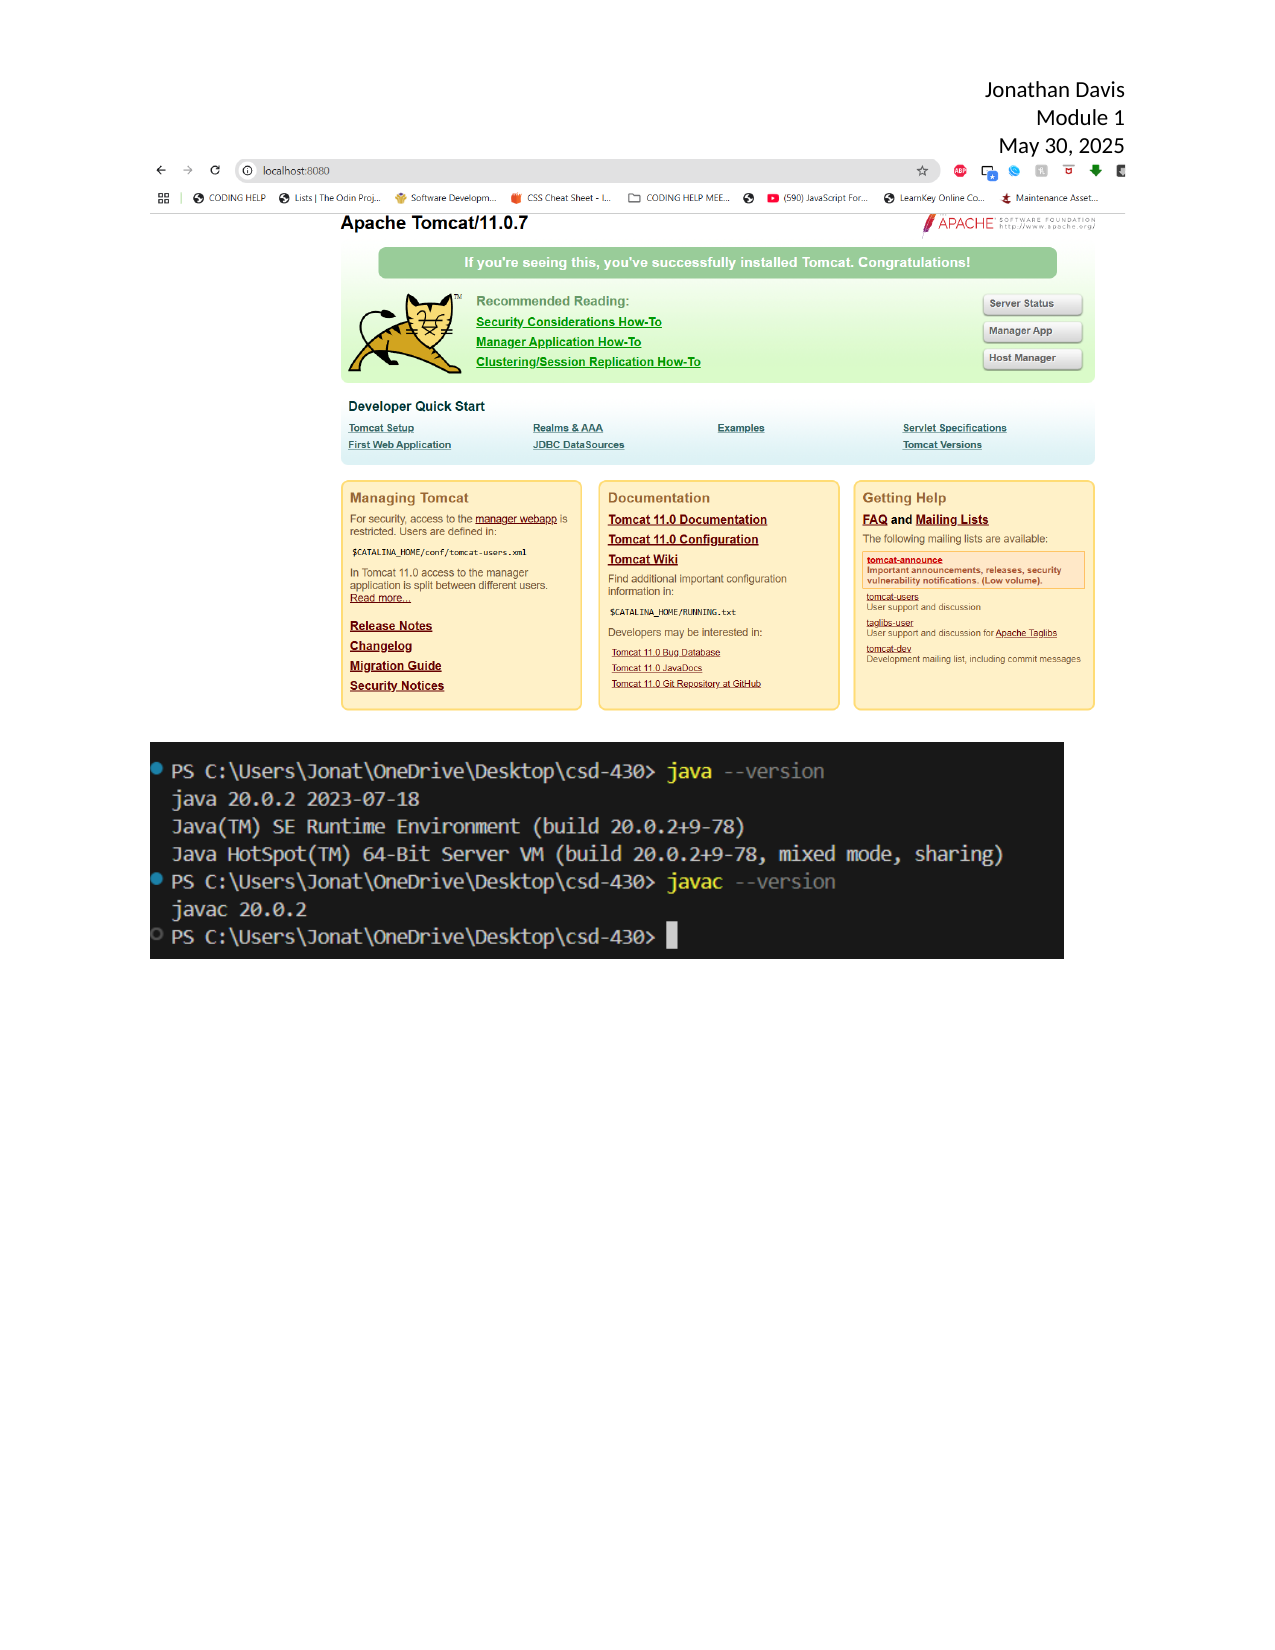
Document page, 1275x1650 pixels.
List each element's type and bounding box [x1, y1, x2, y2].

picture [150, 742, 1064, 959]
picture [150, 159, 1125, 724]
